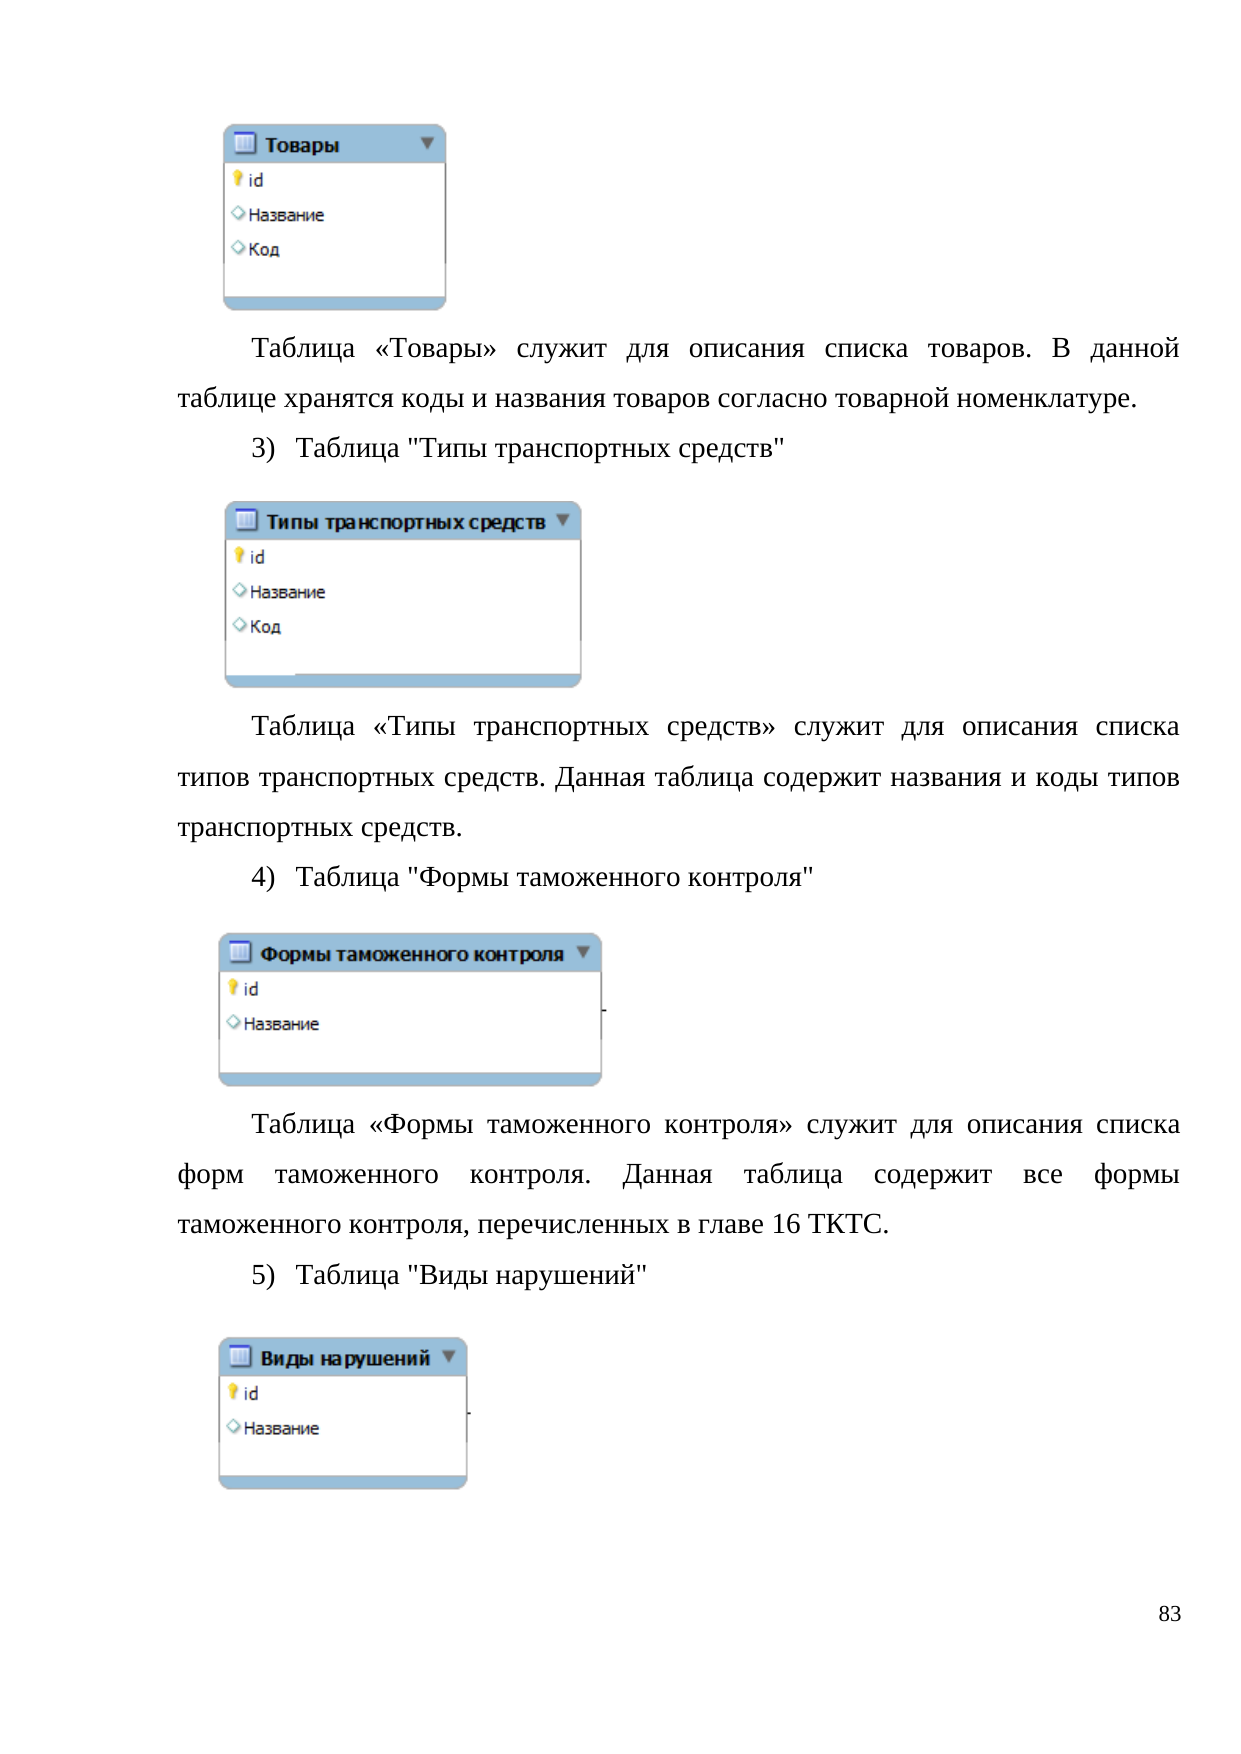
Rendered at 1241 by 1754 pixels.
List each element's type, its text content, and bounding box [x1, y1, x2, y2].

text Таблица «Формы таможенного контроля» служит для описания списка форм таможенного контроля. Данная таблица содержит все формы таможенного контроля, перечисленных в главе 16 ТКТС. [177, 1106, 1181, 1240]
picture [214, 118, 456, 317]
list Таблица "Виды нарушений" [177, 1257, 1181, 1291]
list Таблица "Формы таможенного контроля" [177, 859, 1181, 893]
text Таблица «Товары» служит для описания списка товаров. В данной таблице хранятся коды и названия товаров согласно товарной номенклатуре. [177, 330, 1181, 413]
picture [214, 930, 607, 1093]
list Таблица "Типы транспортных средств" [177, 430, 1181, 464]
picture [214, 501, 596, 696]
picture [214, 1328, 471, 1496]
text Таблица «Типы транспортных средств» служит для описания списка типов транспортных средств. Данная таблица содержит названия и коды типов транспортных средств. [177, 708, 1181, 842]
